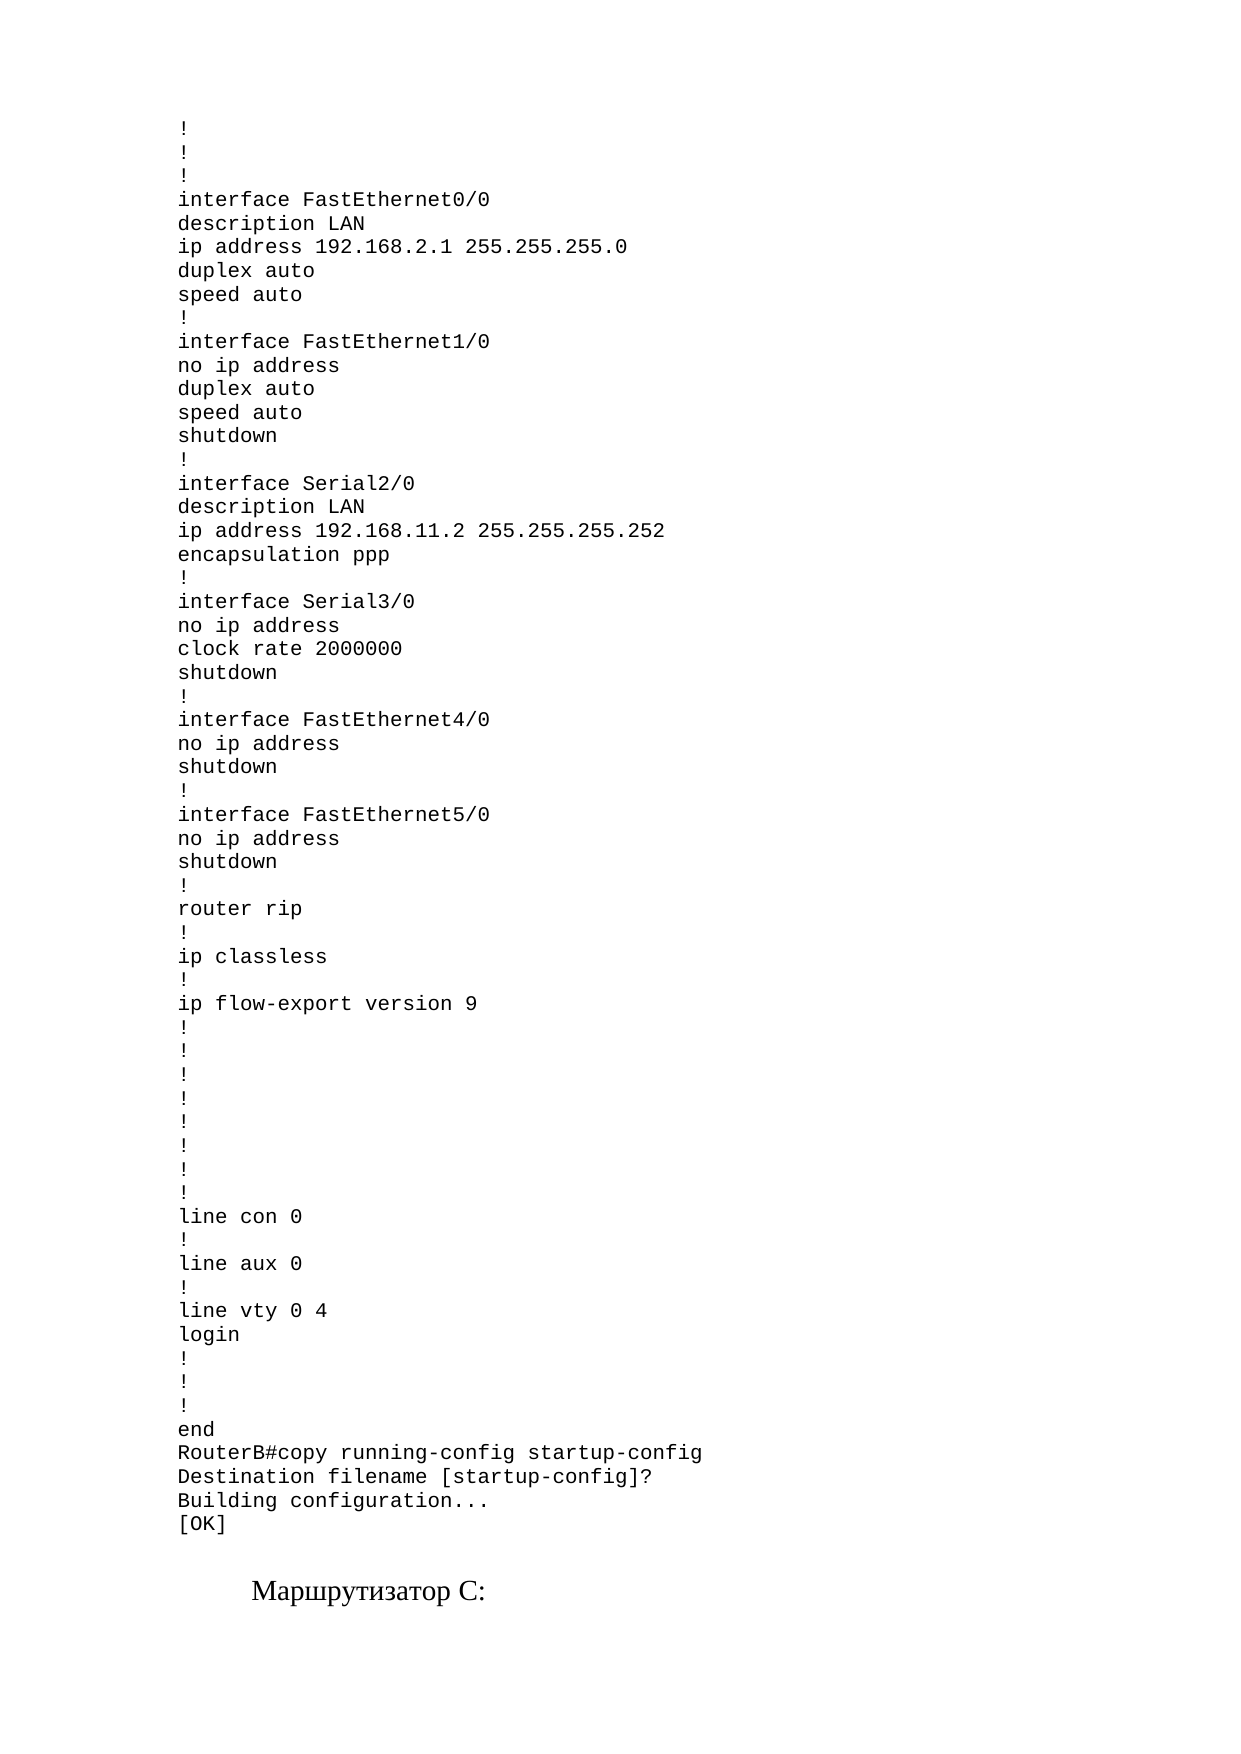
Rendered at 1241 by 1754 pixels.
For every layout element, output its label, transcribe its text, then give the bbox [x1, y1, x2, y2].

text ! [177, 1229, 1152, 1253]
text interface FastEthernet1/0 [177, 331, 1152, 354]
text duplex auto [177, 260, 1152, 284]
text no ip address [177, 733, 1152, 757]
text ! [177, 1111, 1152, 1135]
text description LAN [177, 213, 1152, 236]
text no ip address [177, 615, 1152, 638]
text ! [177, 1135, 1152, 1158]
text RouterB#copy running-config startup-config [177, 1442, 1152, 1466]
text no ip address [177, 827, 1152, 851]
text interface FastEthernet5/0 [177, 804, 1152, 827]
text speed auto [177, 284, 1152, 307]
text ! [177, 118, 1152, 142]
text no ip address [177, 354, 1152, 378]
text ip address 192.168.2.1 255.255.255.0 [177, 236, 1152, 260]
text ! [177, 1064, 1152, 1088]
text ! [177, 969, 1152, 993]
text ! [177, 307, 1152, 331]
text ! [177, 686, 1152, 709]
text interface Serial3/0 [177, 591, 1152, 615]
text shutdown [177, 426, 1152, 449]
text ! [177, 1017, 1152, 1040]
text line aux 0 [177, 1253, 1152, 1277]
text login [177, 1324, 1152, 1348]
text ! [177, 1277, 1152, 1300]
text end [177, 1419, 1152, 1442]
text ip classless [177, 946, 1152, 969]
text Маршрутизатор C: [177, 1573, 1152, 1607]
text ! [177, 1395, 1152, 1419]
text ! [177, 1088, 1152, 1111]
text ! [177, 449, 1152, 473]
text [OK] [177, 1513, 1152, 1537]
text ip flow-export version 9 [177, 993, 1152, 1017]
text interface FastEthernet4/0 [177, 709, 1152, 733]
text router rip [177, 898, 1152, 922]
text ! [177, 922, 1152, 946]
text description LAN [177, 496, 1152, 520]
text ! [177, 1348, 1152, 1371]
text interface Serial2/0 [177, 473, 1152, 496]
text ip address 192.168.11.2 255.255.255.252 [177, 520, 1152, 544]
text shutdown [177, 757, 1152, 780]
text ! [177, 142, 1152, 165]
text interface FastEthernet0/0 [177, 189, 1152, 213]
text shutdown [177, 662, 1152, 686]
text ! [177, 1158, 1152, 1182]
text ! [177, 1371, 1152, 1395]
text encapsulation ppp [177, 544, 1152, 567]
text line vty 0 4 [177, 1300, 1152, 1324]
text ! [177, 1040, 1152, 1064]
text clock rate 2000000 [177, 638, 1152, 662]
text Building configuration... [177, 1489, 1152, 1513]
text ! [177, 567, 1152, 591]
text ! [177, 780, 1152, 804]
text ! [177, 875, 1152, 898]
text line con 0 [177, 1206, 1152, 1229]
text speed auto [177, 402, 1152, 426]
text duplex auto [177, 378, 1152, 402]
text shutdown [177, 851, 1152, 875]
text Destination filename [startup-config]? [177, 1466, 1152, 1489]
text ! [177, 165, 1152, 189]
text ! [177, 1182, 1152, 1206]
